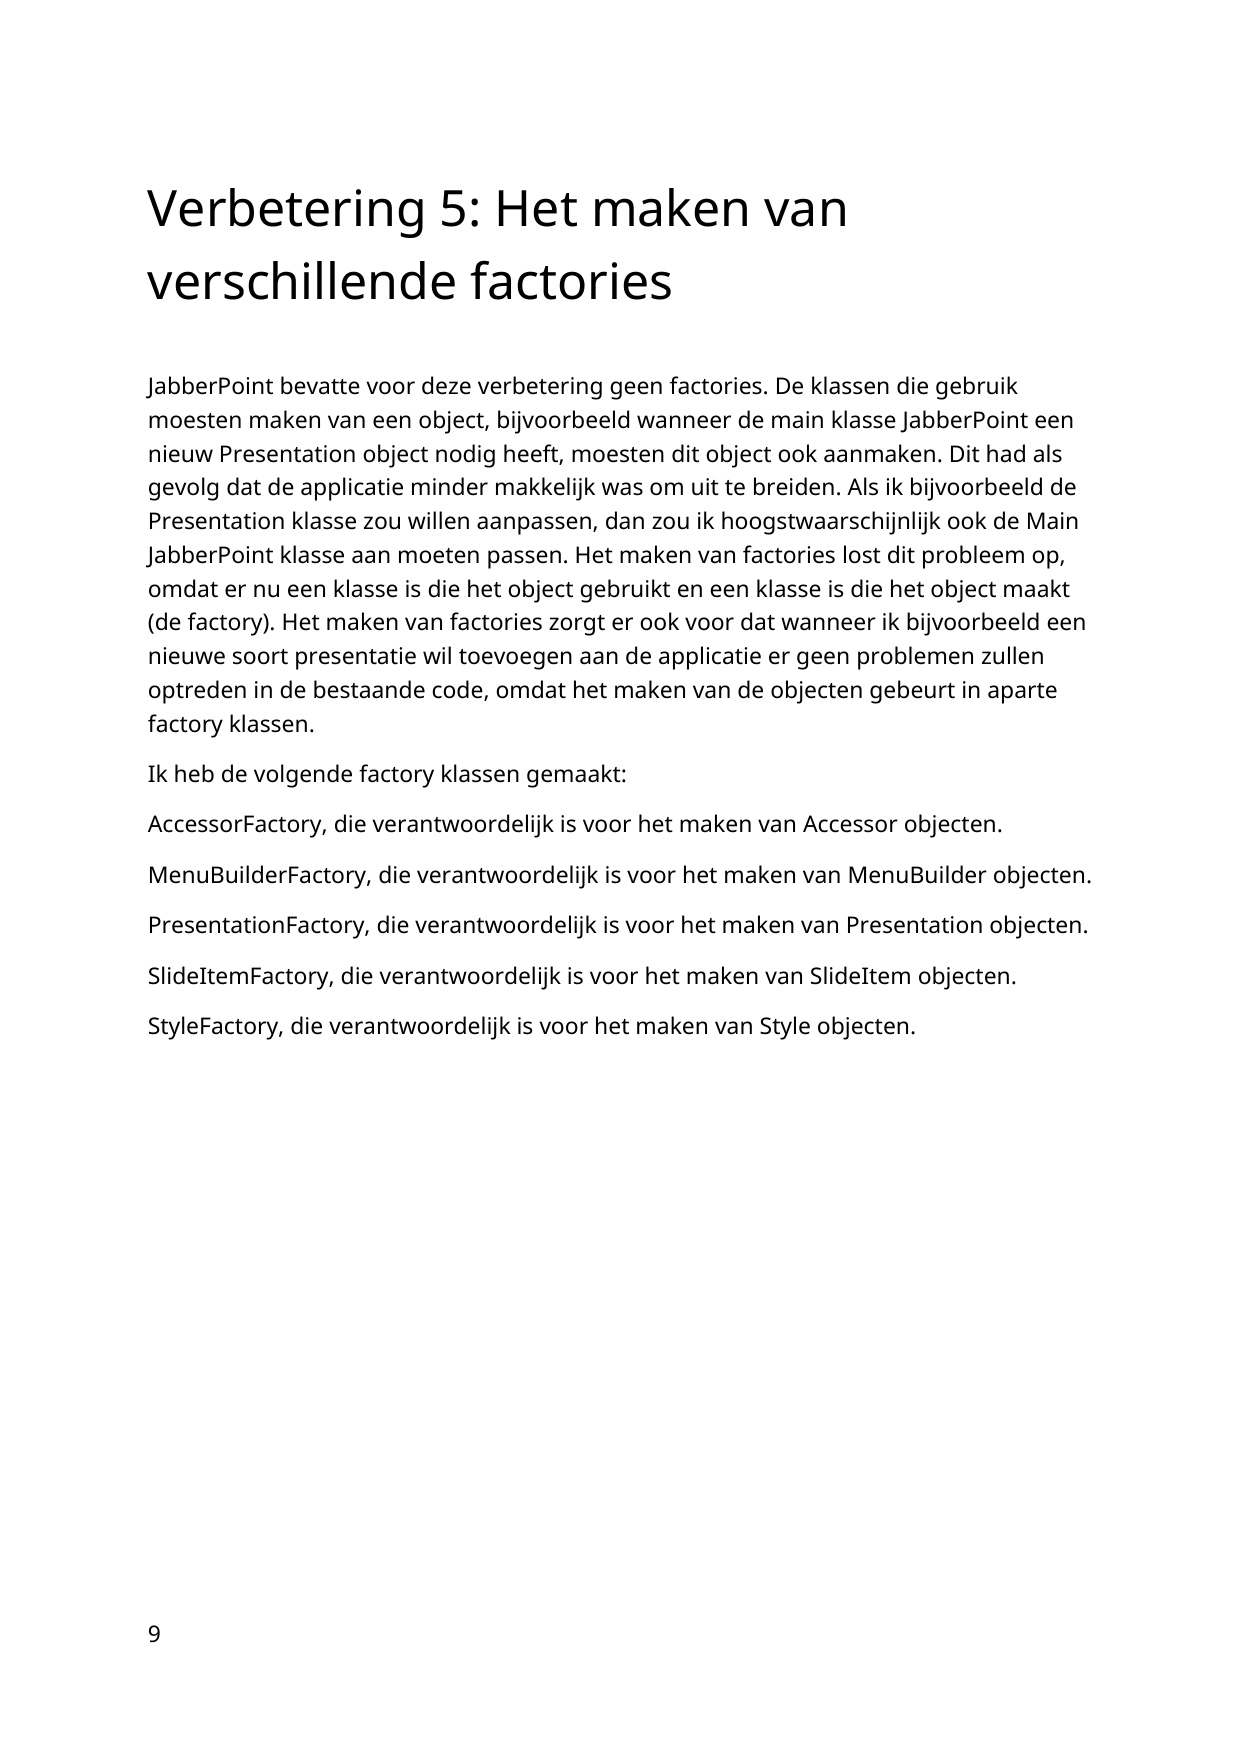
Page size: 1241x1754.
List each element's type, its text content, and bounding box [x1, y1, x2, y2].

text StyleFactory, die verantwoordelijk is voor het maken van Style objecten. [148, 1010, 1093, 1041]
text Ik heb de volgende factory klassen gemaakt: [148, 758, 1093, 789]
text AccessorFactory, die verantwoordelijk is voor het maken van Accessor objecten. [148, 808, 1093, 840]
text PresentationFactory, die verantwoordelijk is voor het maken van Presentation objecten. [148, 909, 1093, 941]
text MenuBuilderFactory, die verantwoordelijk is voor het maken van MenuBuilder objecten. [148, 859, 1093, 890]
text SlideItemFactory, die verantwoordelijk is voor het maken van SlideItem objecten. [148, 960, 1093, 991]
text JabberPoint bevatte voor deze verbetering geen factories. De klassen die gebruik moesten maken van een object, bijvoorbeeld wanneer de main klasse JabberPoint een nieuw Presentation object nodig heeft, moesten dit object ook aanmaken. Dit had als gevolg dat de applicatie minder makkelijk was om uit te breiden. Als ik bijvoorbeeld de Presentation klasse zou willen aanpassen, dan zou ik hoogstwaarschijnlijk ook de Main JabberPoint klasse aan moeten passen. Het maken van factories lost dit probleem op, omdat er nu een klasse is die het object gebruikt en een klasse is die het object maakt (de factory). Het maken van factories zorgt er ook voor dat wanneer ik bijvoorbeeld een nieuwe soort presentatie wil toevoegen aan de applicatie er geen problemen zullen optreden in de bestaande code, omdat het maken van de objecten gebeurt in aparte factory klassen. [148, 370, 1093, 739]
subtitle Verbetering 5: Het maken van verschillende factories [148, 173, 1093, 314]
